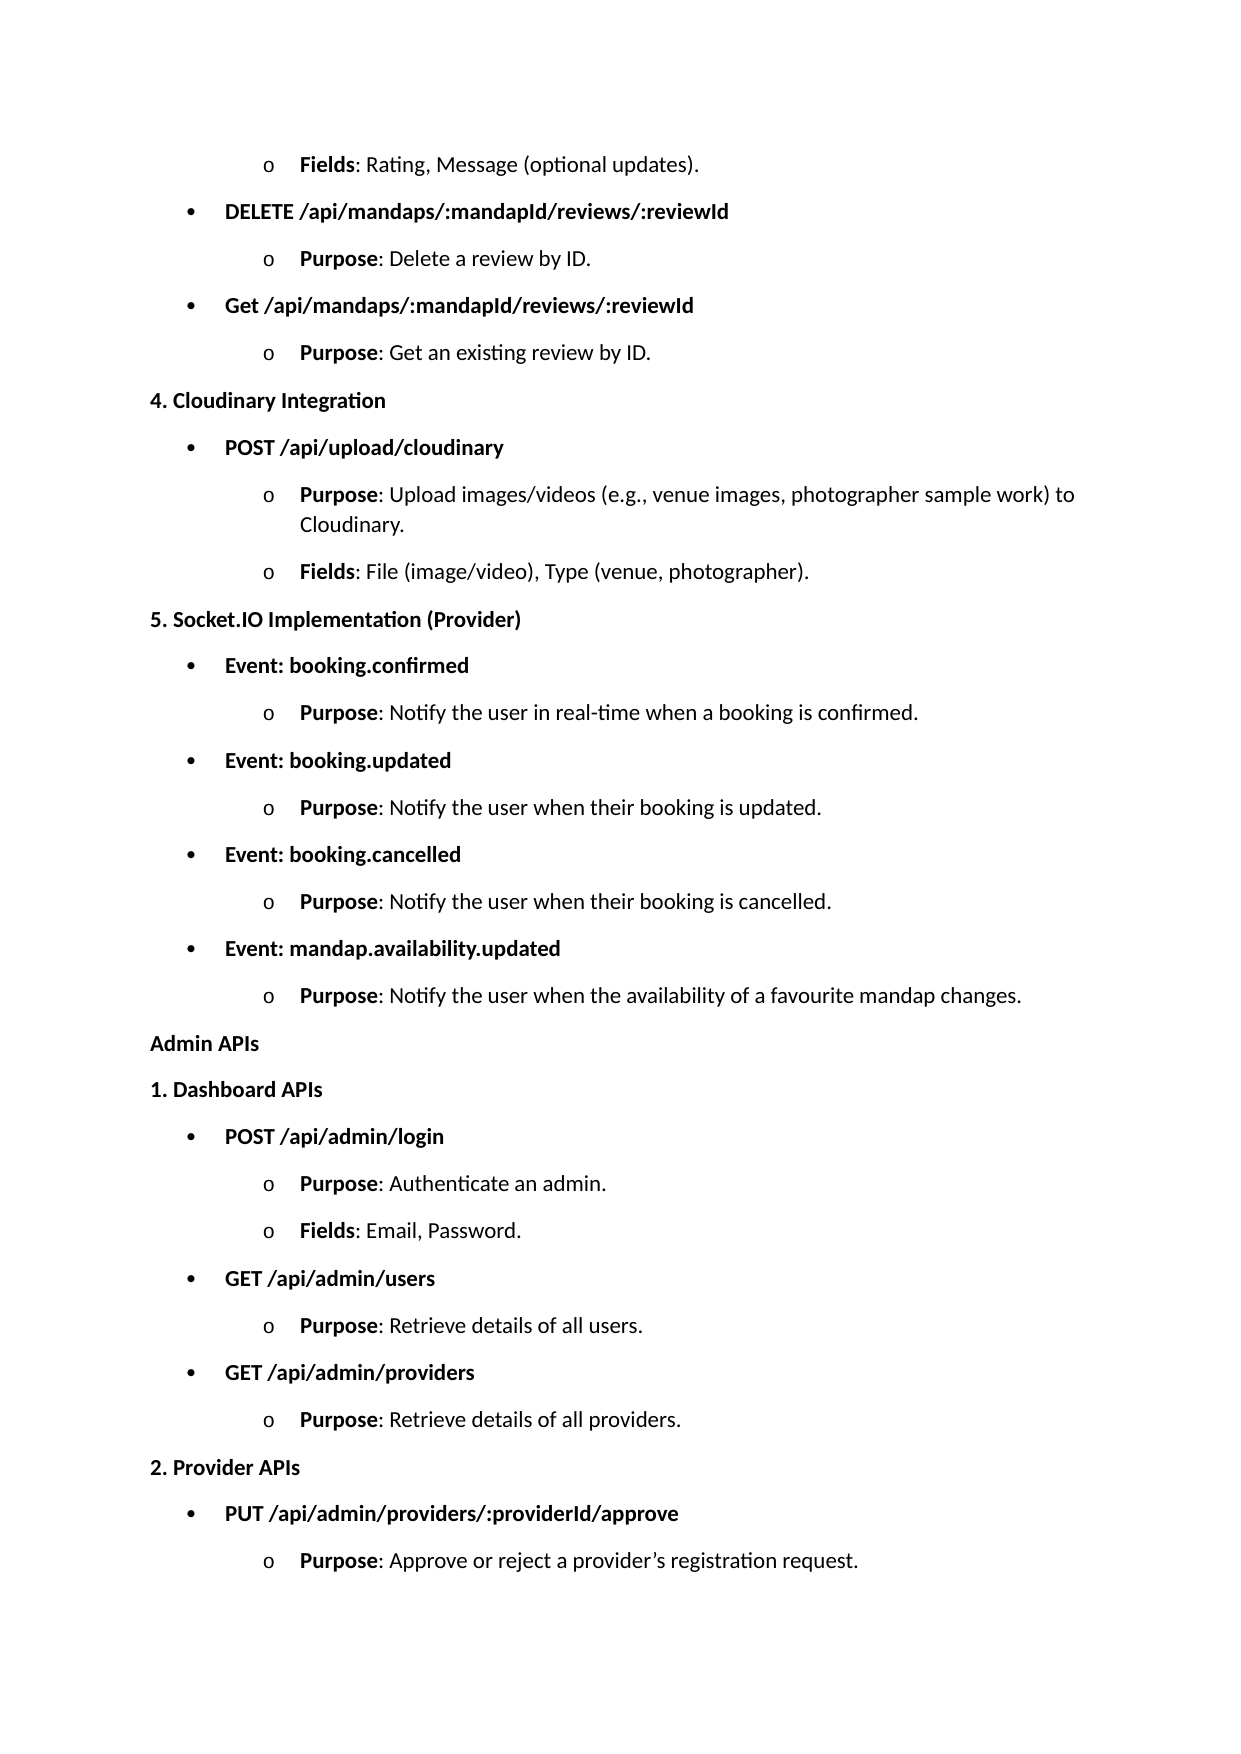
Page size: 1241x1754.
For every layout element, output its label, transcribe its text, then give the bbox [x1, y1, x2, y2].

list Purpose: Retrieve details of all providers. [262, 1405, 1090, 1434]
list Purpose: Delete a review by ID. [262, 244, 1090, 273]
list Purpose: Authenticate an admin. [262, 1169, 1090, 1198]
list Purpose: Notify the user when their booking is updated. [262, 793, 1090, 821]
list Event: booking.confirmed [187, 652, 1090, 679]
list Fields: Rating, Message (optional updates). [262, 150, 1090, 178]
list Fields: Email, Password. [262, 1217, 1090, 1245]
list Purpose: Approve or reject a provider’s registration request. [262, 1546, 1090, 1575]
list Purpose: Retrieve details of all users. [262, 1311, 1090, 1339]
list POST /api/admin/login [187, 1122, 1090, 1150]
list Event: booking.cancelled [187, 840, 1090, 868]
text 2. Provider APIs [150, 1453, 1090, 1481]
list Purpose: Get an existing review by ID. [262, 338, 1090, 367]
text 4. Cloudinary Integration [150, 386, 1090, 414]
text Admin APIs [150, 1029, 1090, 1057]
list PUT /api/admin/providers/:providerId/approve [187, 1499, 1090, 1527]
text 1. Dashboard APIs [150, 1076, 1090, 1103]
text 5. Socket.IO Implementation (Provider) [150, 605, 1090, 633]
list Get /api/mandaps/:mandapId/reviews/:reviewId [187, 292, 1090, 320]
list Event: mandap.availability.updated [187, 934, 1090, 962]
list GET /api/admin/providers [187, 1358, 1090, 1386]
list Purpose: Notify the user when their booking is cancelled. [262, 887, 1090, 916]
list Purpose: Upload images/videos (e.g., venue images, photographer sample work) to Cloudinary. [262, 480, 1090, 538]
list DELETE /api/mandaps/:mandapId/reviews/:reviewId [187, 197, 1090, 225]
list Event: booking.updated [187, 746, 1090, 774]
list Purpose: Notify the user when the availability of a favourite mandap changes. [262, 981, 1090, 1010]
list Purpose: Notify the user in real-time when a booking is confirmed. [262, 698, 1090, 727]
list Fields: File (image/video), Type (venue, photographer). [262, 557, 1090, 586]
list POST /api/upload/cloudinary [187, 433, 1090, 461]
list GET /api/admin/users [187, 1264, 1090, 1292]
